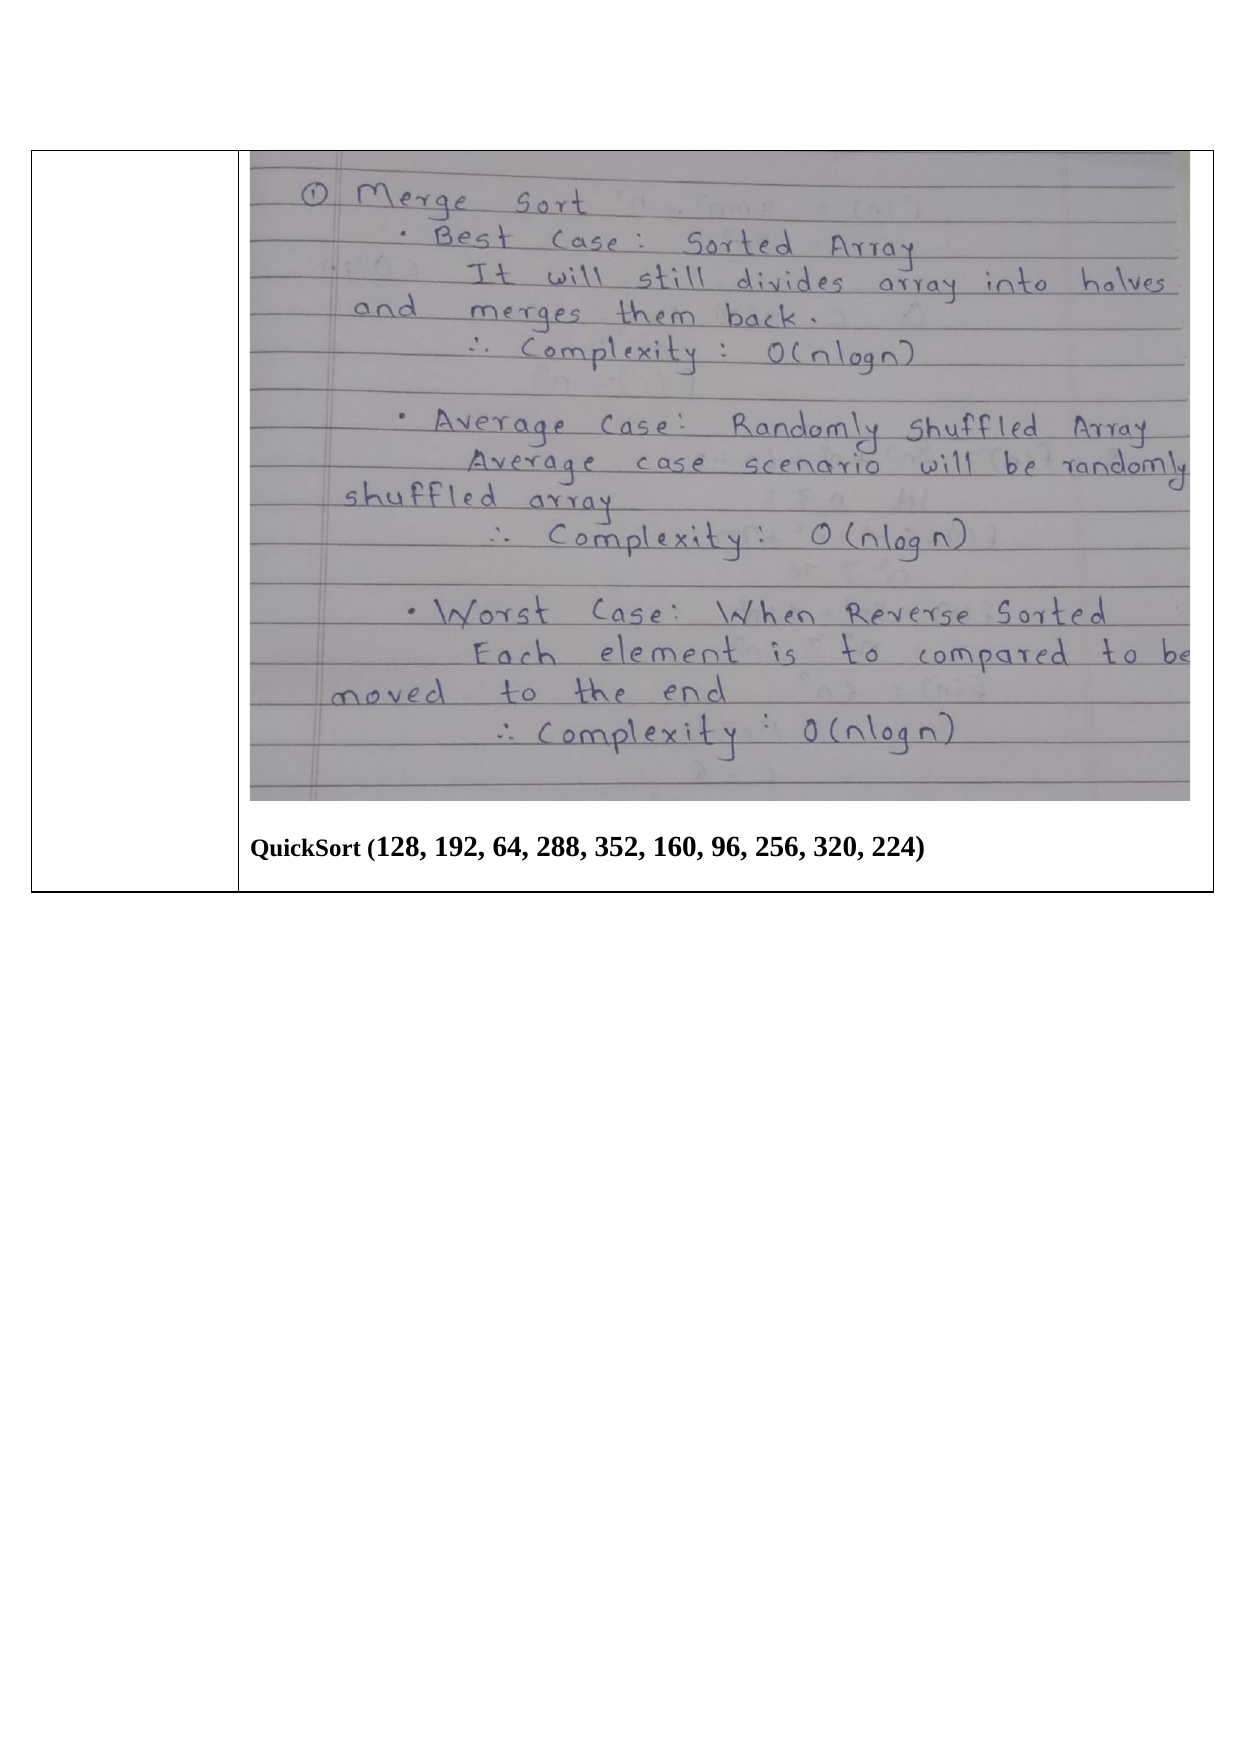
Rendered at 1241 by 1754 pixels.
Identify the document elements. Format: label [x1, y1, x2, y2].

picture [249, 151, 1191, 801]
table_cell [32, 151, 238, 891]
table_cell [239, 151, 1213, 891]
